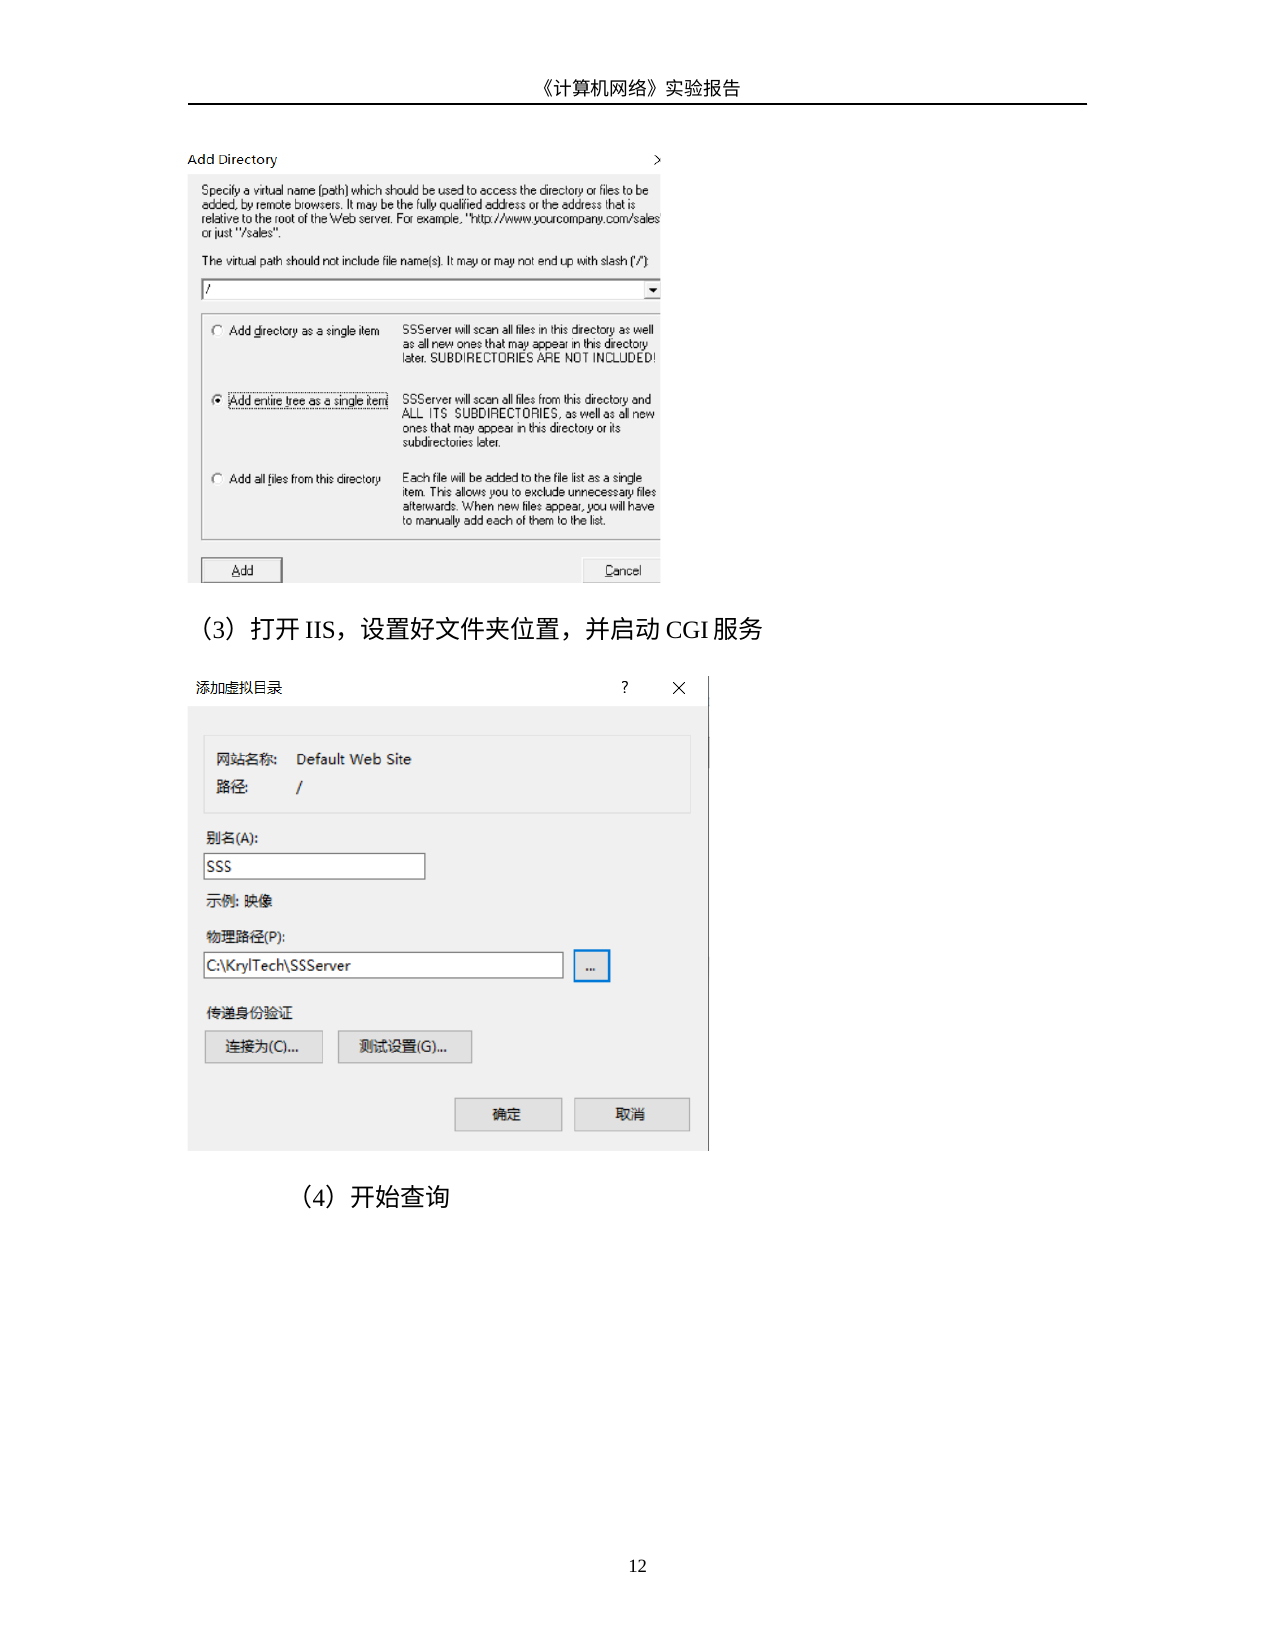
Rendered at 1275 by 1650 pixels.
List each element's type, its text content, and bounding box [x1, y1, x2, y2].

list 开始查询 [237, 1177, 1087, 1213]
list 打开IIS，设置好文件夹位置，并启动CGI服务 [187, 610, 1087, 646]
picture [187, 676, 710, 1151]
picture [187, 150, 661, 583]
